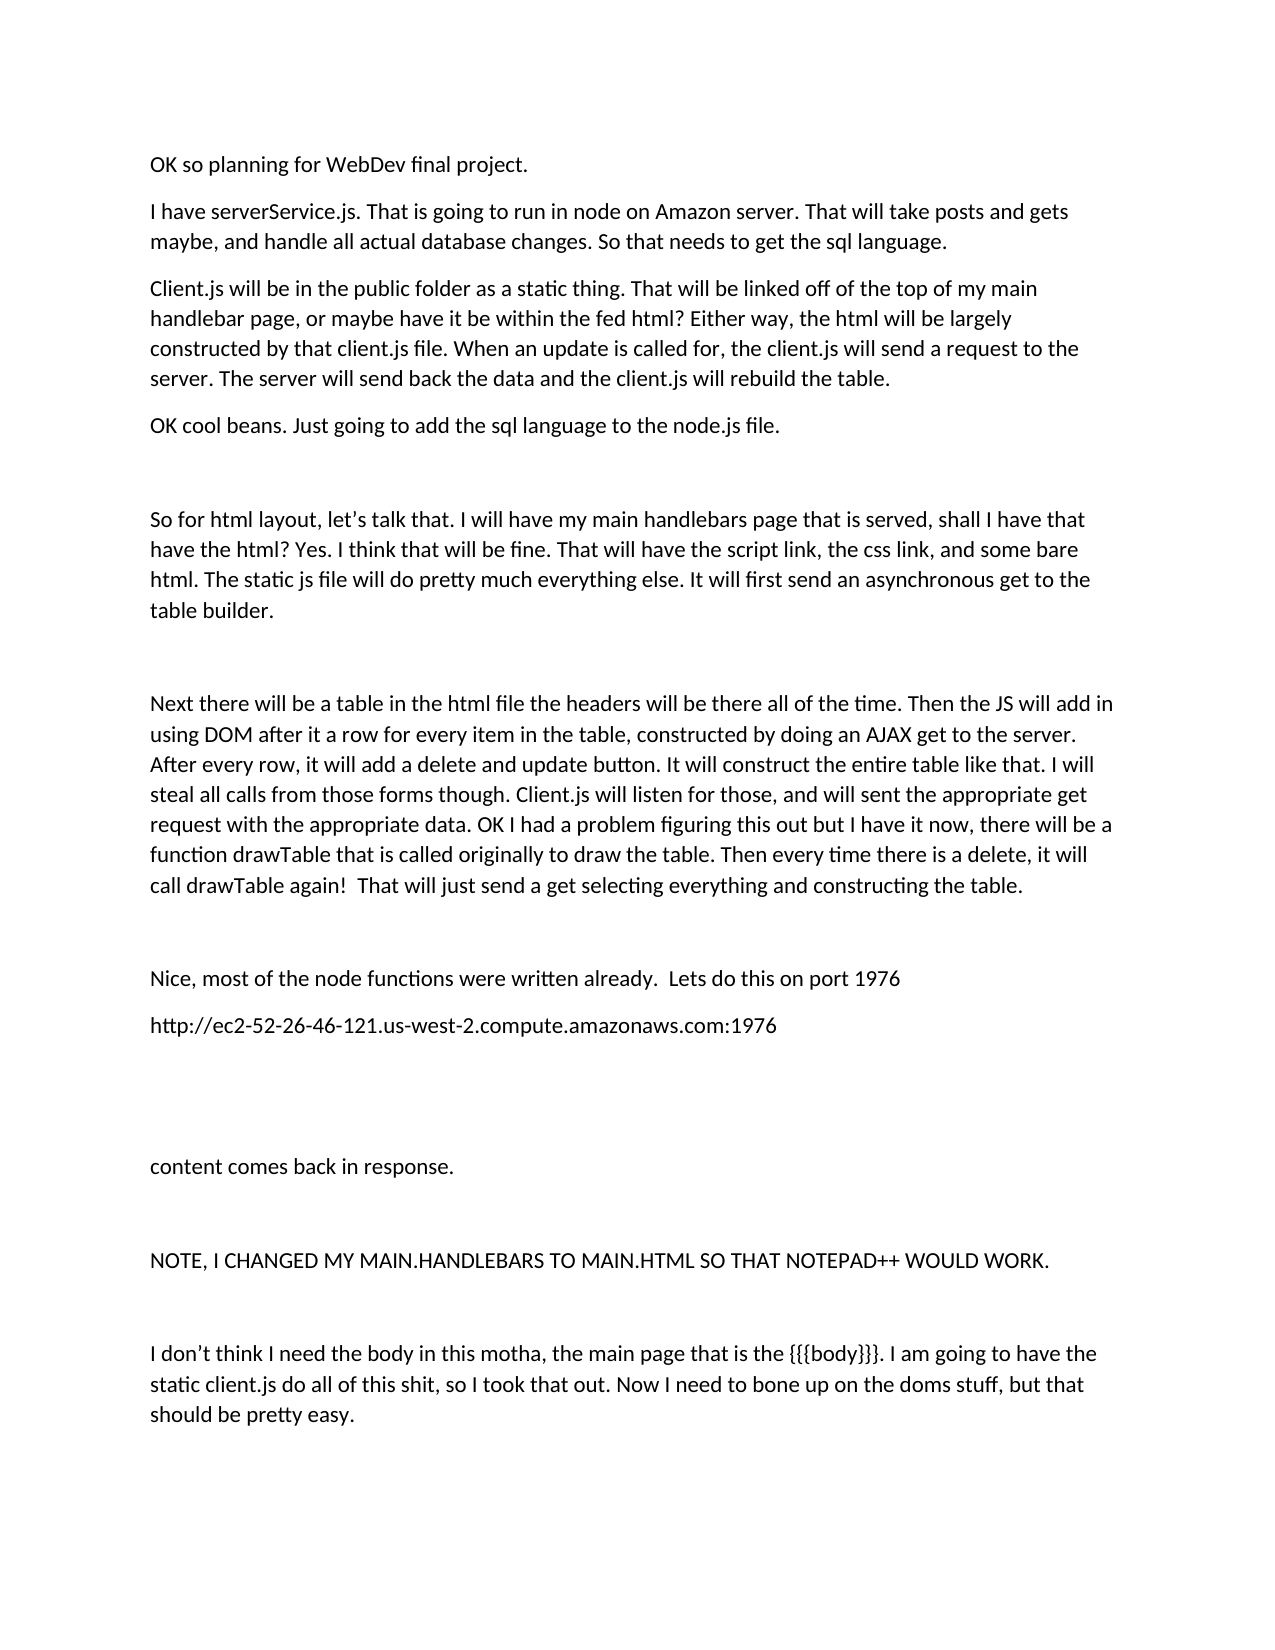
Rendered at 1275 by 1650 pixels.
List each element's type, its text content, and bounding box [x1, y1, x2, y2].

text Next there will be a table in the html file the headers will be there all of the time. Then the JS will add in using DOM after it a row for every item in the table, constructed by doing an AJAX get to the server. After every row, it will add a delete and update button. It will construct the entire table like that. I will steal all calls from those forms though. Client.js will listen for those, and will sent the appropriate get request with the appropriate data. OK I had a problem figuring this out but I have it now, there will be a function drawTable that is called originally to draw the table. Then every time there is a delete, it will call drawTable again! That will just send a get selecting everything and constructing the table. [150, 689, 1125, 899]
text I have serverService.js. That is going to run in node on Amazon server. That will take posts and gets maybe, and handle all actual database changes. So that needs to get the sql language. [150, 197, 1125, 255]
text NOTE, I CHANGED MY MAIN.HANDLEBARS TO MAIN.HTML SO THAT NOTEPAD++ WOULD WORK. [150, 1246, 1125, 1274]
text Client.js will be in the public folder as a static thing. That will be linked off of the top of my main handlebar page, or maybe have it be within the fed html? Either way, the html will be largely constructed by that client.js file. When an update is called for, the client.js will send a request to the server. The server will send back the data and the client.js will rebuild the table. [150, 274, 1125, 393]
text Nice, most of the node functions were written already. Lets do this on port 1976 [150, 964, 1125, 993]
text http://ec2-52-26-46-121.us-west-2.compute.amazonaws.com:1976 [150, 1011, 1125, 1039]
text content comes back in response. [150, 1152, 1125, 1180]
text OK so planning for WebDev final project. [150, 150, 1125, 178]
text OK cool beans. Just going to add the sql language to the node.js file. [150, 411, 1125, 439]
text I don’t think I need the body in this motha, the main page that is the {{{body}}}. I am going to have the static client.js do all of this shit, so I took that out. Now I need to bone up on the doms stuff, but that should be pretty easy. [150, 1339, 1125, 1428]
text So for html layout, let’s talk that. I will have my main handlebars page that is served, shall I have that have the html? Yes. I think that will be fine. That will have the script link, the css link, and some bare html. The static js file will do pretty much everything else. It will first send an asynchronous get to the table builder. [150, 505, 1125, 624]
